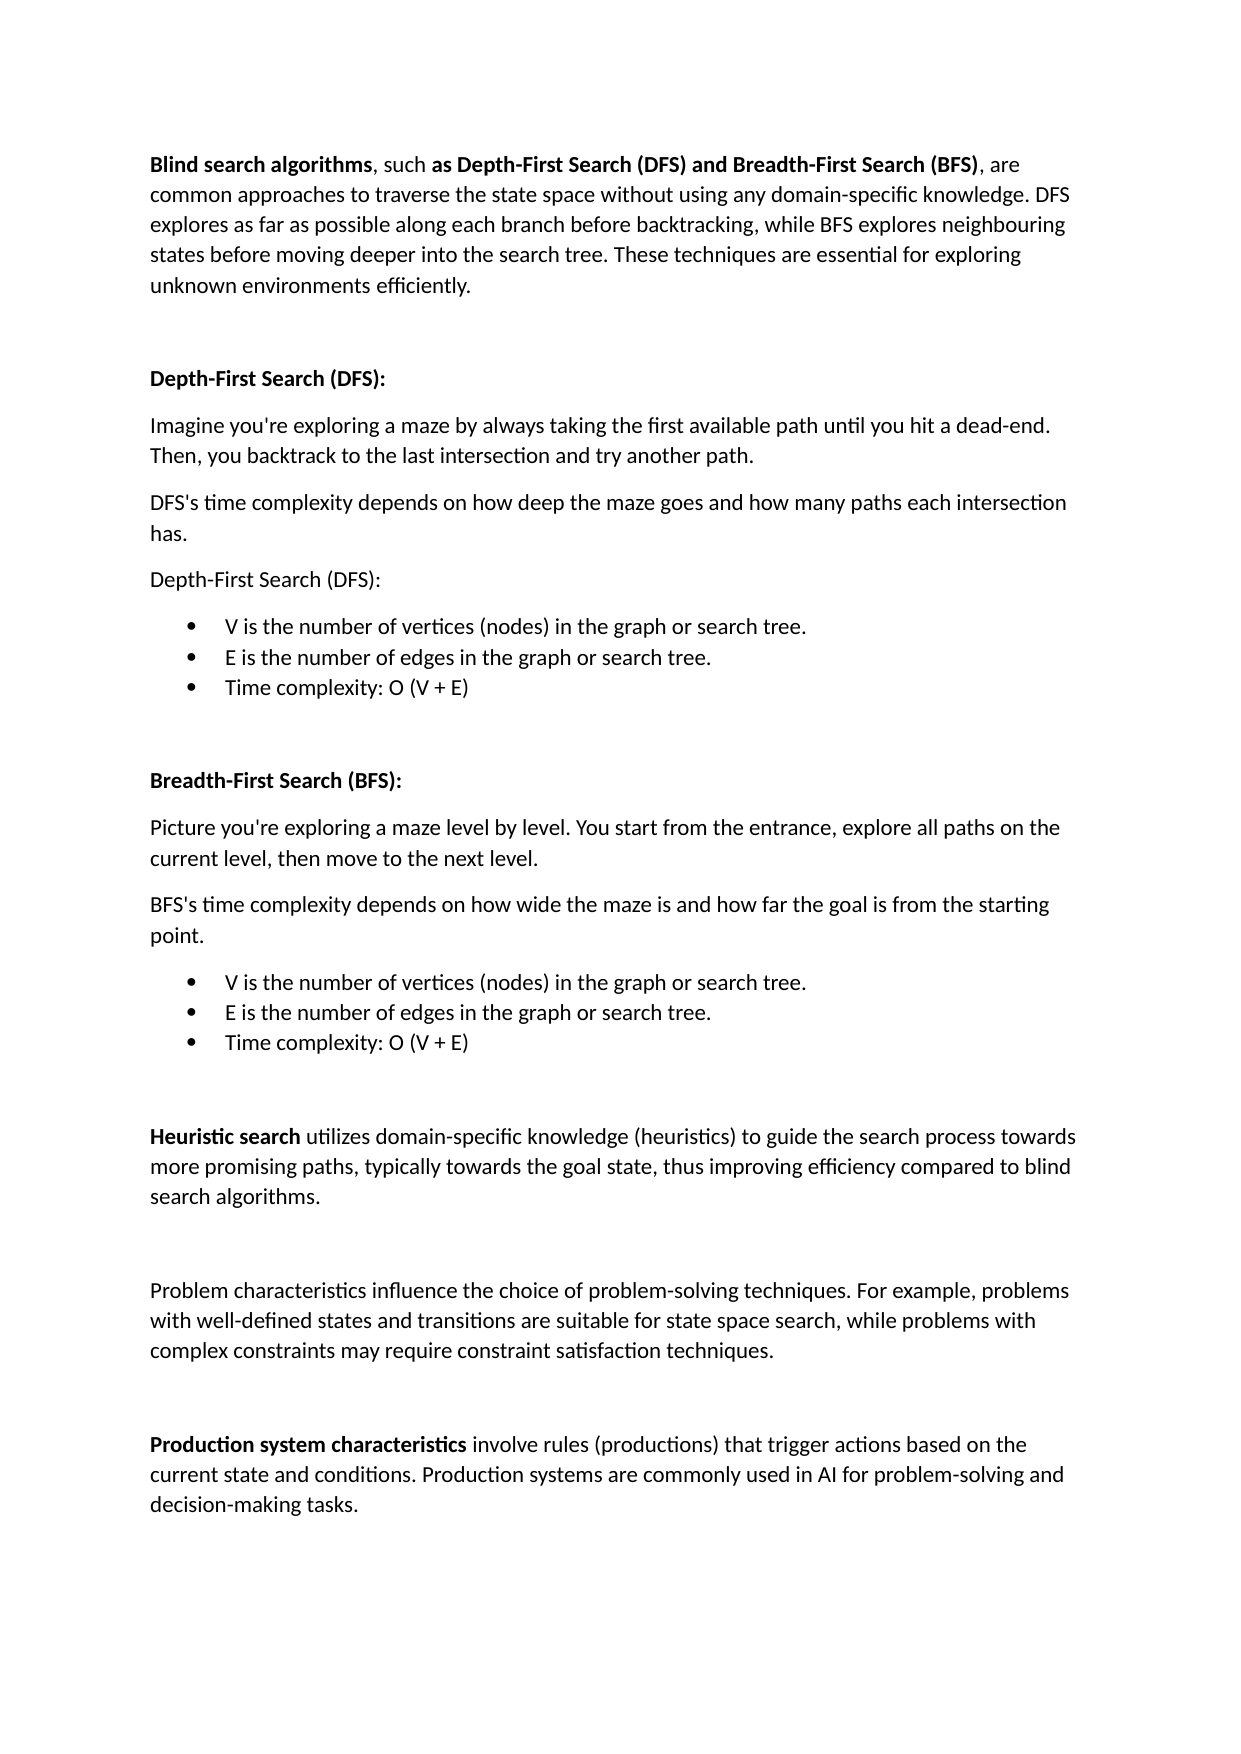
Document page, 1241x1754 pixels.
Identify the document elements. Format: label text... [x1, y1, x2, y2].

text DFS's time complexity depends on how deep the maze goes and how many paths each intersection has. [150, 488, 1090, 547]
text Blind search algorithms, such as Depth-First Search (DFS) and Breadth-First Search (BFS), are common approaches to traverse the state space without using any domain-specific knowledge. DFS explores as far as possible along each branch before backtracking, while BFS explores neighbouring states before moving deeper into the search tree. These techniques are essential for exploring unknown environments efficiently. [150, 150, 1090, 299]
text Heuristic search utilizes domain-specific knowledge (heuristics) to guide the search process towards more promising paths, typically towards the goal state, thus improving efficiency compared to blind search algorithms. [150, 1122, 1090, 1210]
list V is the number of vertices (nodes) in the graph or search tree. [187, 968, 1090, 996]
text Breadth-First Search (BFS): [150, 767, 1090, 795]
list Time complexity: O (V + E) [187, 673, 1090, 701]
list V is the number of vertices (nodes) in the graph or search tree. [187, 612, 1090, 641]
text Depth-First Search (DFS): [150, 364, 1090, 393]
text Depth-First Search (DFS): [150, 566, 1090, 594]
text Picture you're exploring a maze level by level. You start from the entrance, explore all paths on the current level, then move to the next level. [150, 813, 1090, 872]
text Imagine you're exploring a maze by always taking the first available path until you hit a dead-end. Then, you backtrack to the last intersection and try another path. [150, 411, 1090, 470]
text Production system characteristics involve rules (productions) that trigger actions based on the current state and conditions. Production systems are commonly used in AI for problem-solving and decision-making tasks. [150, 1430, 1090, 1519]
list E is the number of edges in the graph or search tree. [187, 643, 1090, 671]
list E is the number of edges in the graph or search tree. [187, 998, 1090, 1026]
list Time complexity: O (V + E) [187, 1028, 1090, 1056]
text Problem characteristics influence the choice of problem-solving techniques. For example, problems with well-defined states and transitions are suitable for state space search, while problems with complex constraints may require constraint satisfaction techniques. [150, 1276, 1090, 1364]
text BFS's time complexity depends on how wide the maze is and how far the goal is from the starting point. [150, 891, 1090, 949]
